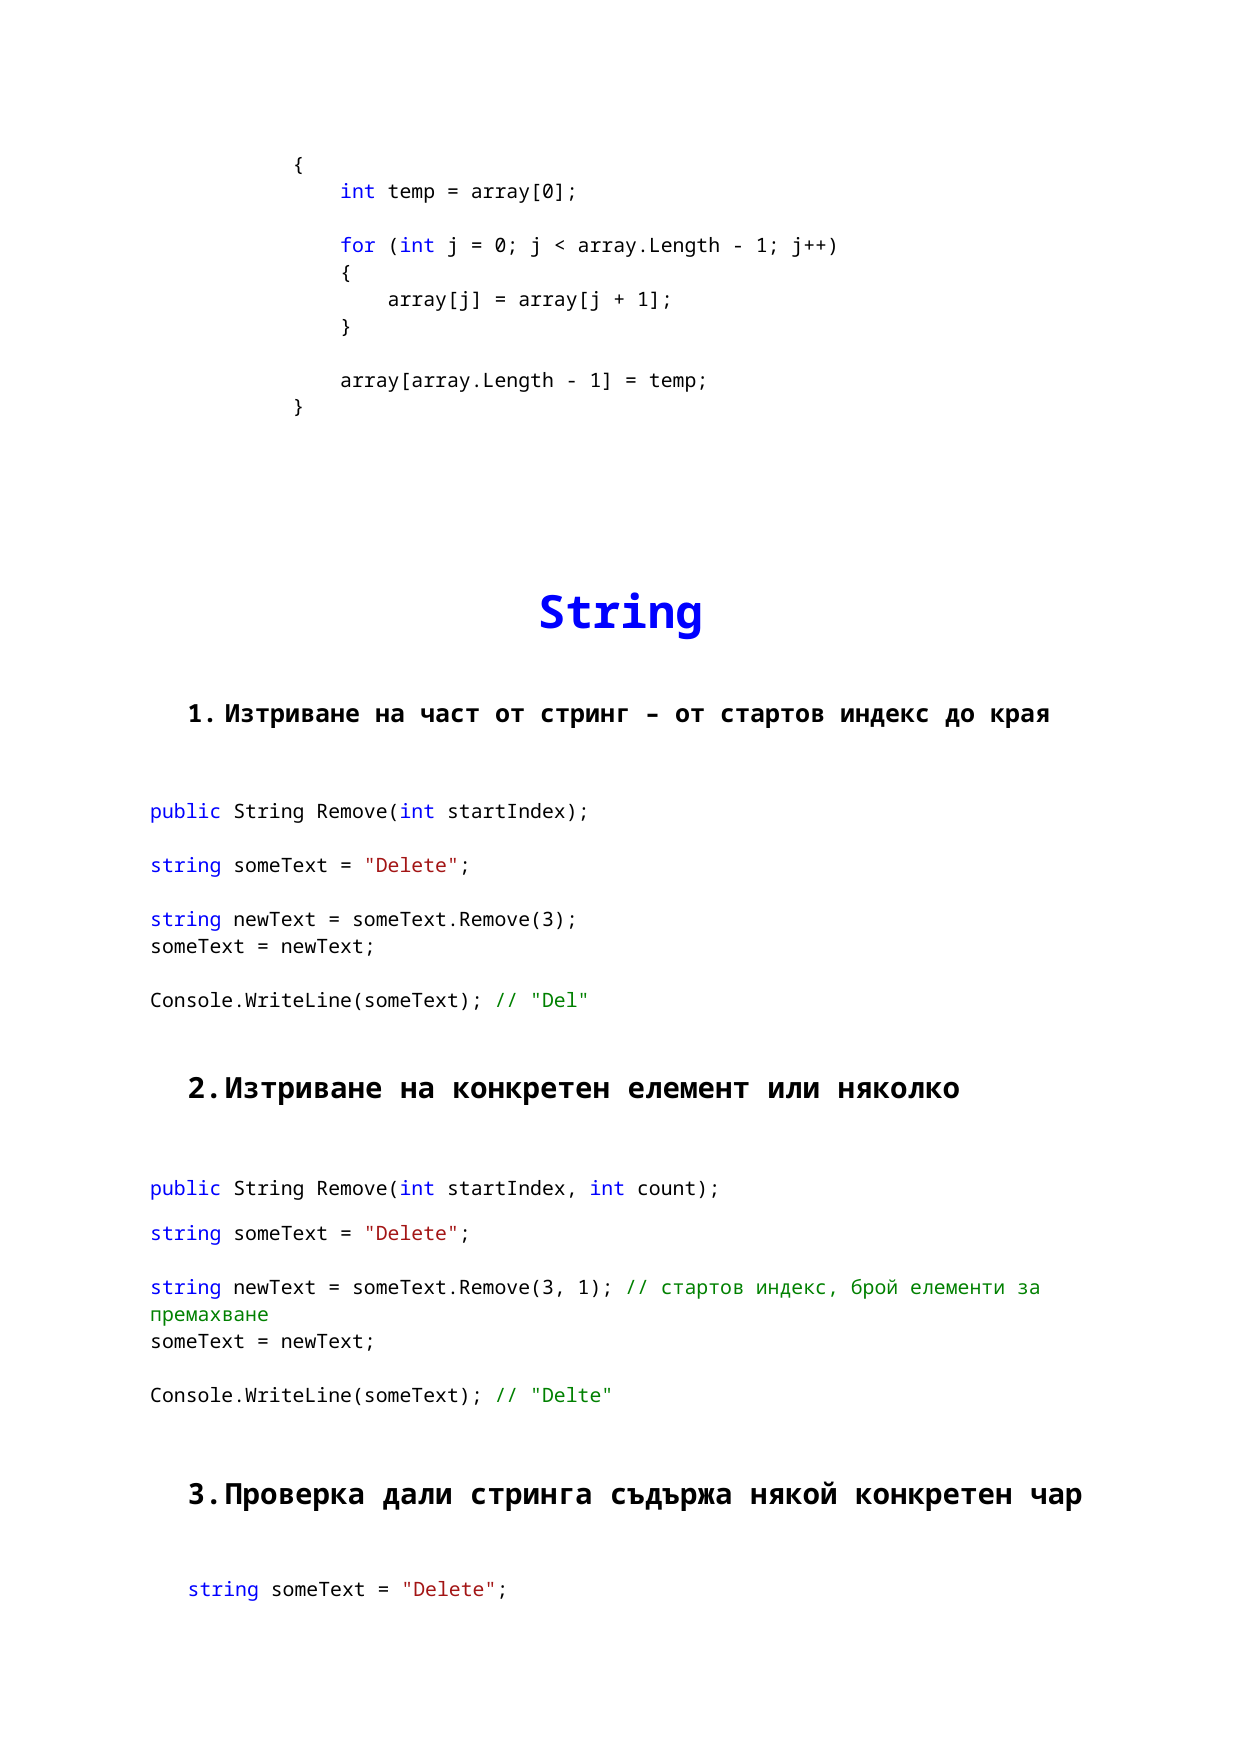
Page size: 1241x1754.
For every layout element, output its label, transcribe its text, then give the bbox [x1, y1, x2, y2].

text } [150, 393, 1090, 420]
text public String Remove(int startIndex, int count); [150, 1174, 1090, 1201]
text string newText = someText.Remove(3, 1); // стартов индекс, брой елементи за премахване [150, 1273, 1090, 1327]
text for (int j = 0; j < array.Length - 1; j++) [150, 231, 1090, 258]
text someText = newText; [150, 1327, 1090, 1354]
list Изтриване на конкретен елемент или няколко [187, 1067, 1090, 1107]
text { [150, 150, 1090, 177]
text Console.WriteLine(someText); // "Del" [150, 987, 1090, 1013]
text array[array.Length - 1] = temp; [150, 366, 1090, 393]
text { [150, 258, 1090, 285]
list Проверка дали стринга съдържа някой конкретен чар [187, 1473, 1090, 1513]
text array[j] = array[j + 1]; [150, 285, 1090, 312]
text someText = newText; [150, 933, 1090, 959]
text string someText = "Delete"; [187, 1575, 1090, 1602]
text public String Remove(int startIndex); [150, 798, 1090, 825]
text string someText = "Delete"; [150, 852, 1090, 879]
text Console.WriteLine(someText); // "Delte" [150, 1381, 1090, 1408]
text string someText = "Delete"; [150, 1219, 1090, 1247]
text string newText = someText.Remove(3); [150, 906, 1090, 933]
text int temp = array[0]; [150, 177, 1090, 204]
text String [150, 579, 1090, 642]
list Изтриване на част от стринг – от стартов индекс до края [187, 696, 1090, 729]
text } [150, 312, 1090, 339]
